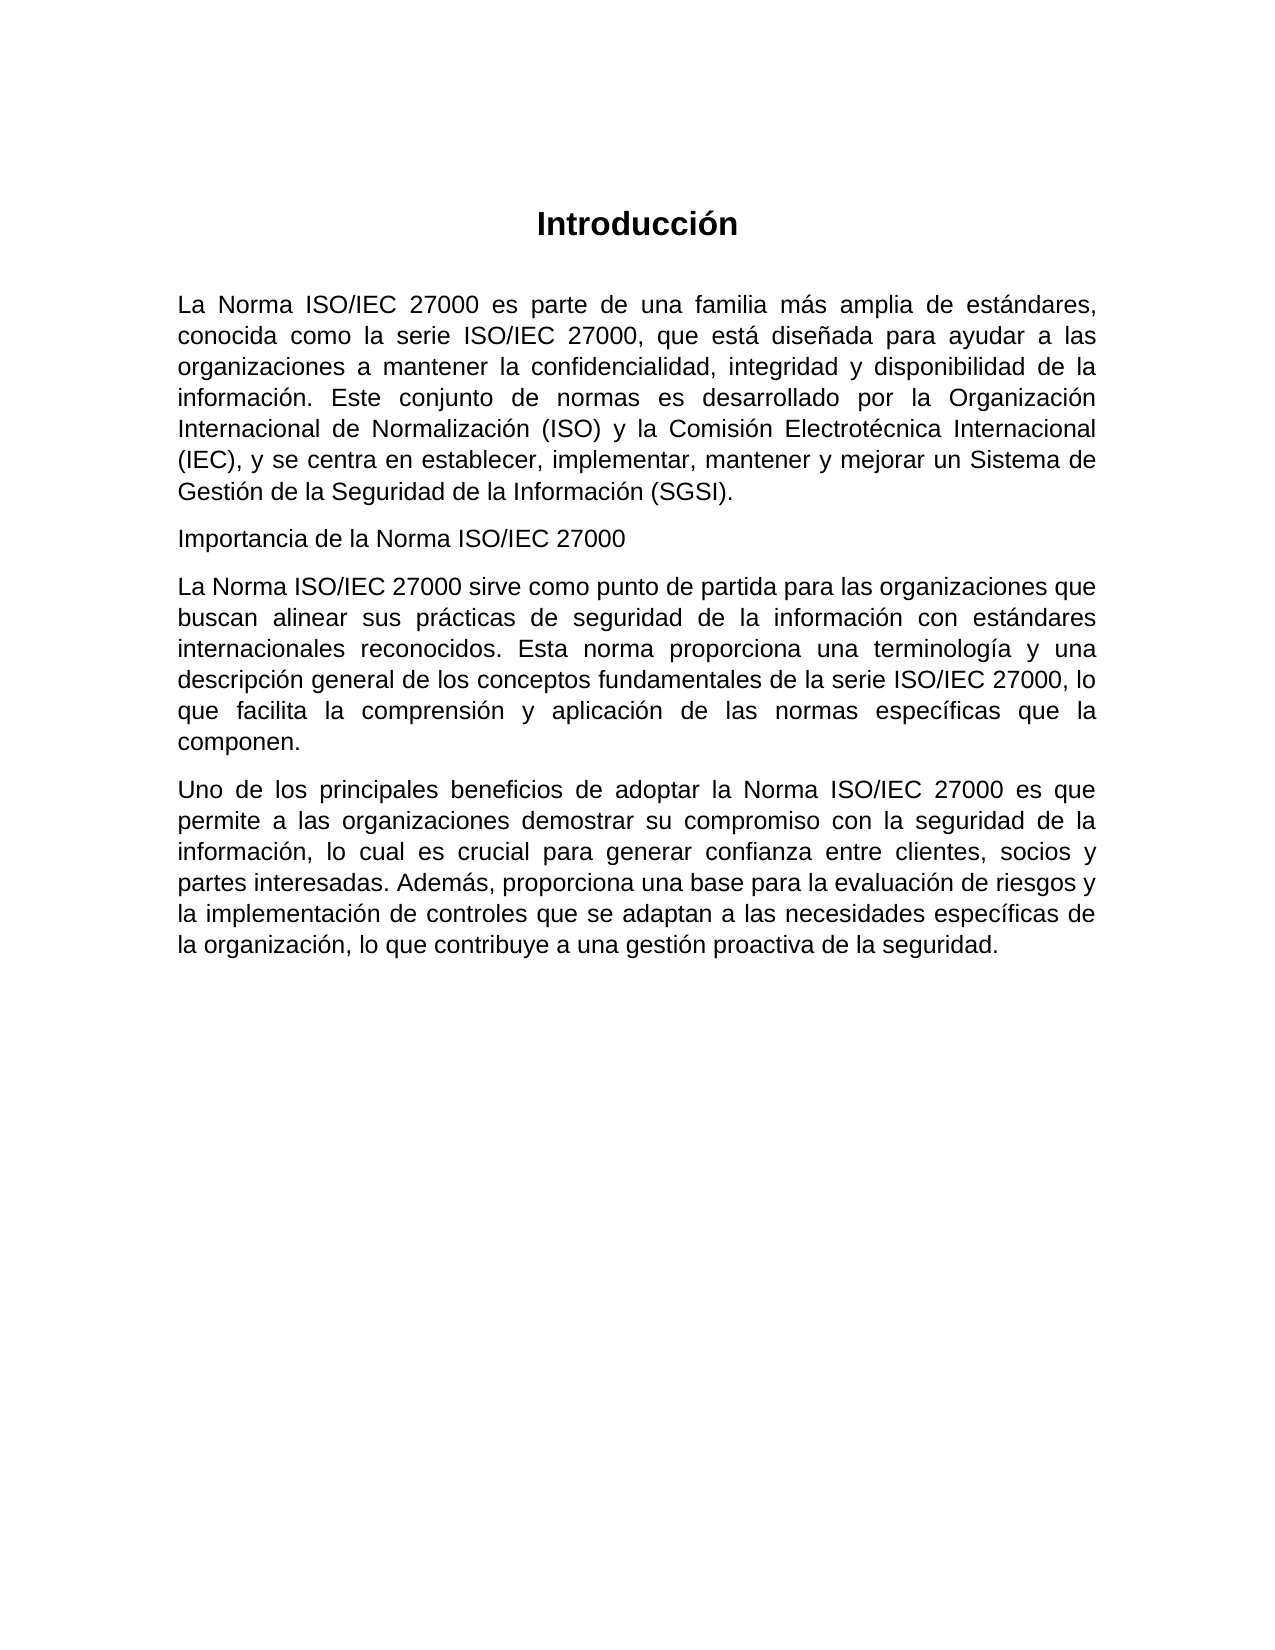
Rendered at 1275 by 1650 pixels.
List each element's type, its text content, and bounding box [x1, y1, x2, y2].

text La Norma ISO/IEC 27000 es parte de una familia más amplia de estándares, conocida como la serie ISO/IEC 27000, que está diseñada para ayudar a las organizaciones a mantener la confidencialidad, integridad y disponibilidad de la información. Este conjunto de normas es desarrollado por la Organización Internacional de Normalización (ISO) y la Comisión Electrotécnica Internacional (IEC), y se centra en establecer, implementar, mantener y mejorar un Sistema de Gestión de la Seguridad de la Información (SGSI). [177, 290, 1098, 505]
text Importancia de la Norma ISO/IEC 27000 [177, 524, 1098, 553]
text Uno de los principales beneficios de adoptar la Norma ISO/IEC 27000 es que permite a las organizaciones demostrar su compromiso con la seguridad de la información, lo cual es crucial para generar confianza entre clientes, socios y partes interesadas. Además, proporciona una base para la evaluación de riesgos y la implementación de controles que se adaptan a las necesidades específicas de la organización, lo que contribuye a una gestión proactiva de la seguridad. [177, 775, 1098, 959]
subtitle Introducción [177, 204, 1098, 242]
text La Norma ISO/IEC 27000 sirve como punto de partida para las organizaciones que buscan alinear sus prácticas de seguridad de la información con estándares internacionales reconocidos. Esta norma proporciona una terminología y una descripción general de los conceptos fundamentales de la serie ISO/IEC 27000, lo que facilita la comprensión y aplicación de las normas específicas que la componen. [177, 572, 1098, 756]
